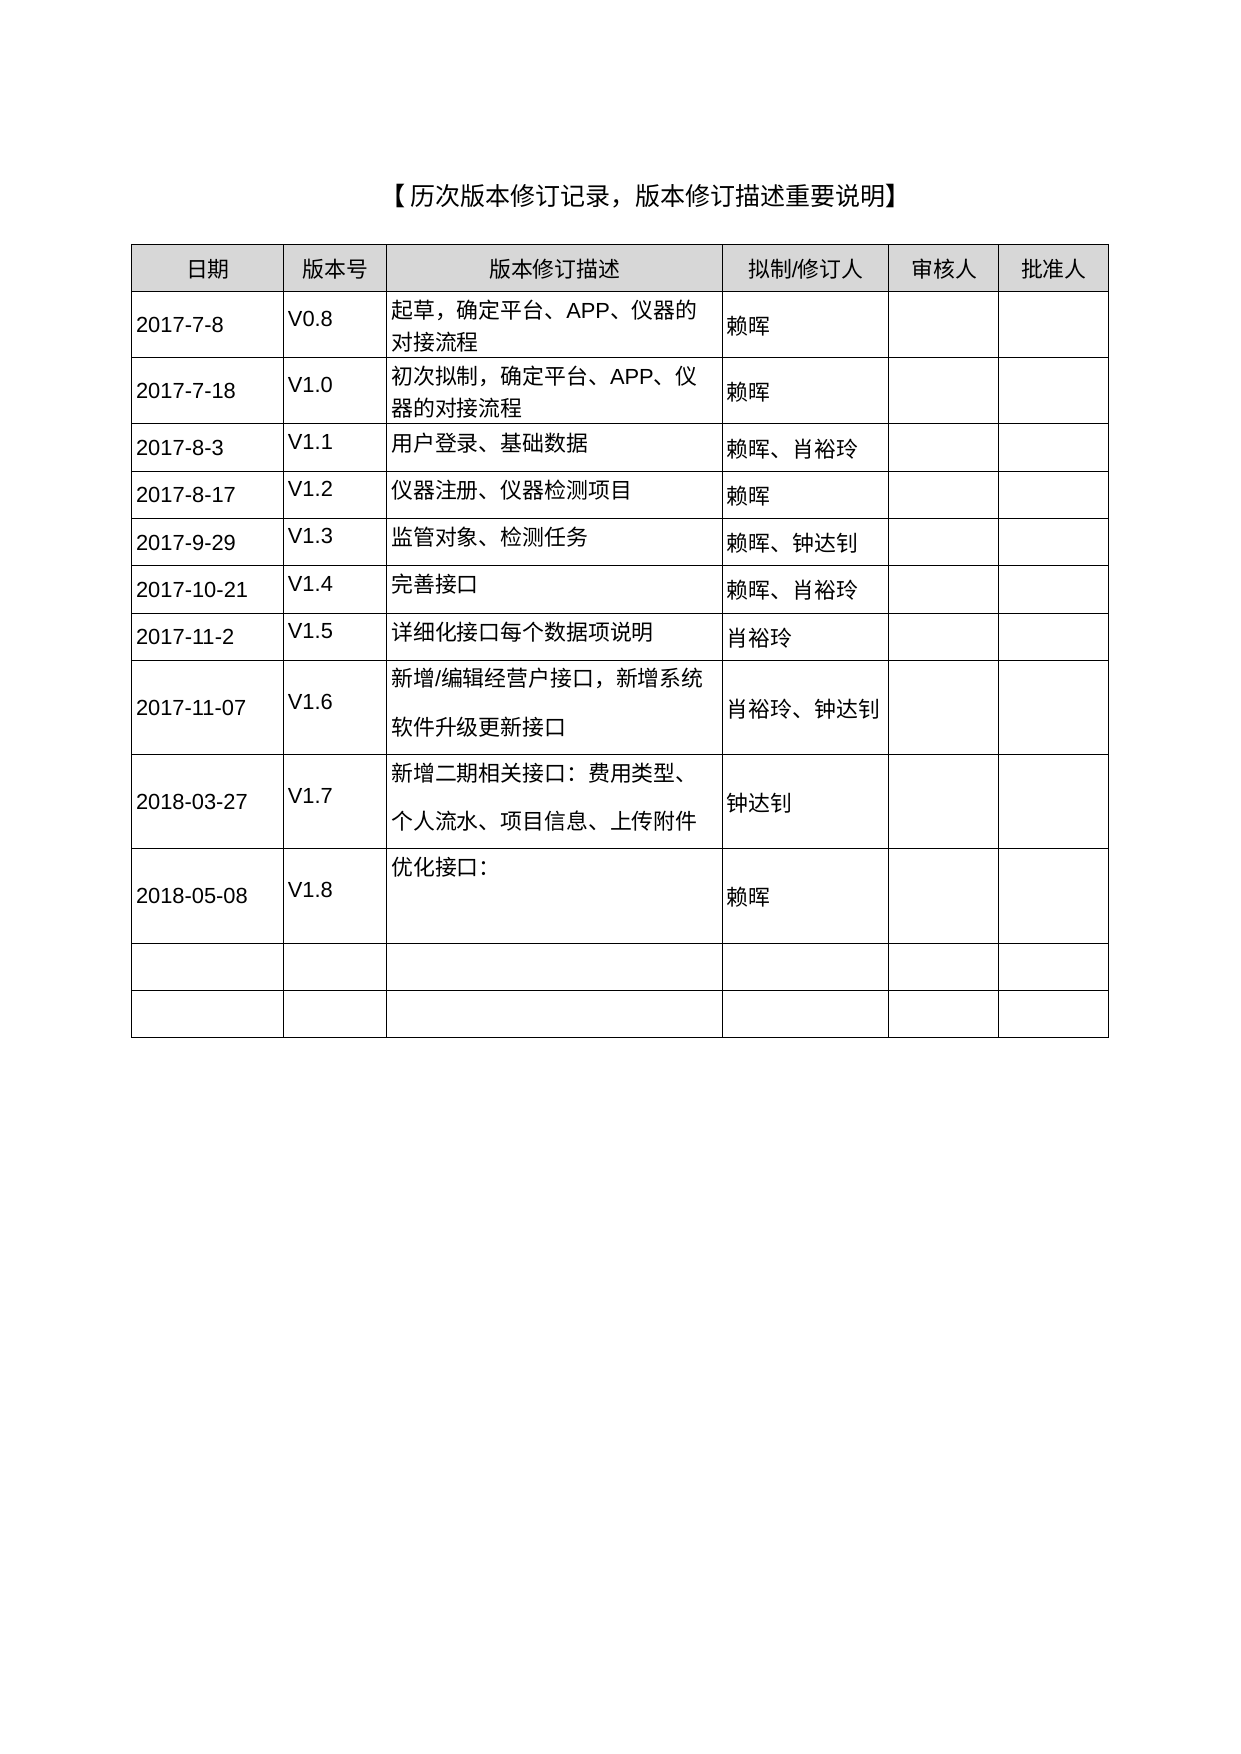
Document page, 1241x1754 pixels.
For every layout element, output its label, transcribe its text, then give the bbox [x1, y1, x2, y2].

table_cell 2017-7-18 [132, 358, 283, 423]
table_cell 详细化接口每个数据项说明 [387, 614, 722, 660]
table_cell [999, 944, 1108, 990]
table_cell 初次拟制，确定平台、APP、仪器的对接流程 [387, 358, 722, 423]
table_cell 赖晖、肖裕玲 [723, 424, 888, 471]
table_cell [723, 991, 888, 1037]
table_cell 2017-8-3 [132, 424, 283, 471]
table_header 审核人 [889, 245, 998, 291]
table_cell [999, 991, 1108, 1037]
table_header 日期 [132, 245, 283, 291]
table_cell [999, 755, 1108, 848]
text 【 历次版本修订记录，版本修订描述重要说明】 [187, 162, 1053, 227]
table_cell 用户登录、基础数据 [387, 424, 722, 471]
table_cell 2017-8-17 [132, 472, 283, 518]
table_cell [889, 944, 998, 990]
table_cell [999, 472, 1108, 518]
table_cell [387, 991, 722, 1037]
table_cell 完善接口 [387, 566, 722, 612]
table_cell [889, 472, 998, 518]
table_cell 新增二期相关接口：费用类型、个人流水、项目信息、上传附件 [387, 755, 722, 848]
table_cell 肖裕玲、钟达钊 [723, 661, 888, 754]
table_cell 2017-7-8 [132, 292, 283, 357]
table_cell 2018-03-27 [132, 755, 283, 848]
table_cell 新增/编辑经营户接口，新增系统软件升级更新接口 [387, 661, 722, 754]
table_cell [999, 424, 1108, 471]
table_cell 2018-05-08 [132, 849, 283, 943]
table_cell 2017-11-2 [132, 614, 283, 660]
table_cell [284, 991, 386, 1037]
table_cell [387, 944, 722, 990]
table_cell [889, 566, 998, 612]
table_cell [999, 292, 1108, 357]
table_header 拟制/修订人 [723, 245, 888, 291]
table_cell [132, 944, 283, 990]
table_cell V1.5 [284, 614, 386, 660]
table_cell V1.8 [284, 849, 386, 943]
table_cell [889, 755, 998, 848]
table_cell 钟达钊 [723, 755, 888, 848]
table_cell [889, 519, 998, 565]
table_cell [284, 944, 386, 990]
table_cell [132, 991, 283, 1037]
table_cell 赖晖、钟达钊 [723, 519, 888, 565]
table_cell V1.7 [284, 755, 386, 848]
table_cell 起草，确定平台、APP、仪器的对接流程 [387, 292, 722, 357]
table_cell V1.2 [284, 472, 386, 518]
table_cell 2017-9-29 [132, 519, 283, 565]
table_cell [723, 944, 888, 990]
table_cell V1.0 [284, 358, 386, 423]
table_header 批准人 [999, 245, 1108, 291]
table_cell [889, 991, 998, 1037]
table_cell [889, 292, 998, 357]
table_cell 赖晖 [723, 849, 888, 943]
table_cell 赖晖 [723, 292, 888, 357]
table_cell 赖晖 [723, 358, 888, 423]
table_header 版本号 [284, 245, 386, 291]
table_cell [999, 661, 1108, 754]
table_cell [999, 519, 1108, 565]
table_cell [889, 614, 998, 660]
table_cell V1.4 [284, 566, 386, 612]
table_cell [889, 358, 998, 423]
table_cell [999, 358, 1108, 423]
table_cell 2017-11-07 [132, 661, 283, 754]
table_cell V1.3 [284, 519, 386, 565]
table_cell [889, 424, 998, 471]
table_cell 肖裕玲 [723, 614, 888, 660]
table_cell [999, 566, 1108, 612]
table_cell 2017-10-21 [132, 566, 283, 612]
table_cell V0.8 [284, 292, 386, 357]
table_cell [889, 849, 998, 943]
table_cell 监管对象、检测任务 [387, 519, 722, 565]
table_cell [999, 849, 1108, 943]
table_cell 仪器注册、仪器检测项目 [387, 472, 722, 518]
table_header 版本修订描述 [387, 245, 722, 291]
table_cell [999, 614, 1108, 660]
table_cell [889, 661, 998, 754]
table_cell 赖晖 [723, 472, 888, 518]
table_cell 优化接口： [387, 849, 722, 943]
table_cell V1.6 [284, 661, 386, 754]
table_cell 赖晖、肖裕玲 [723, 566, 888, 612]
table_cell V1.1 [284, 424, 386, 471]
